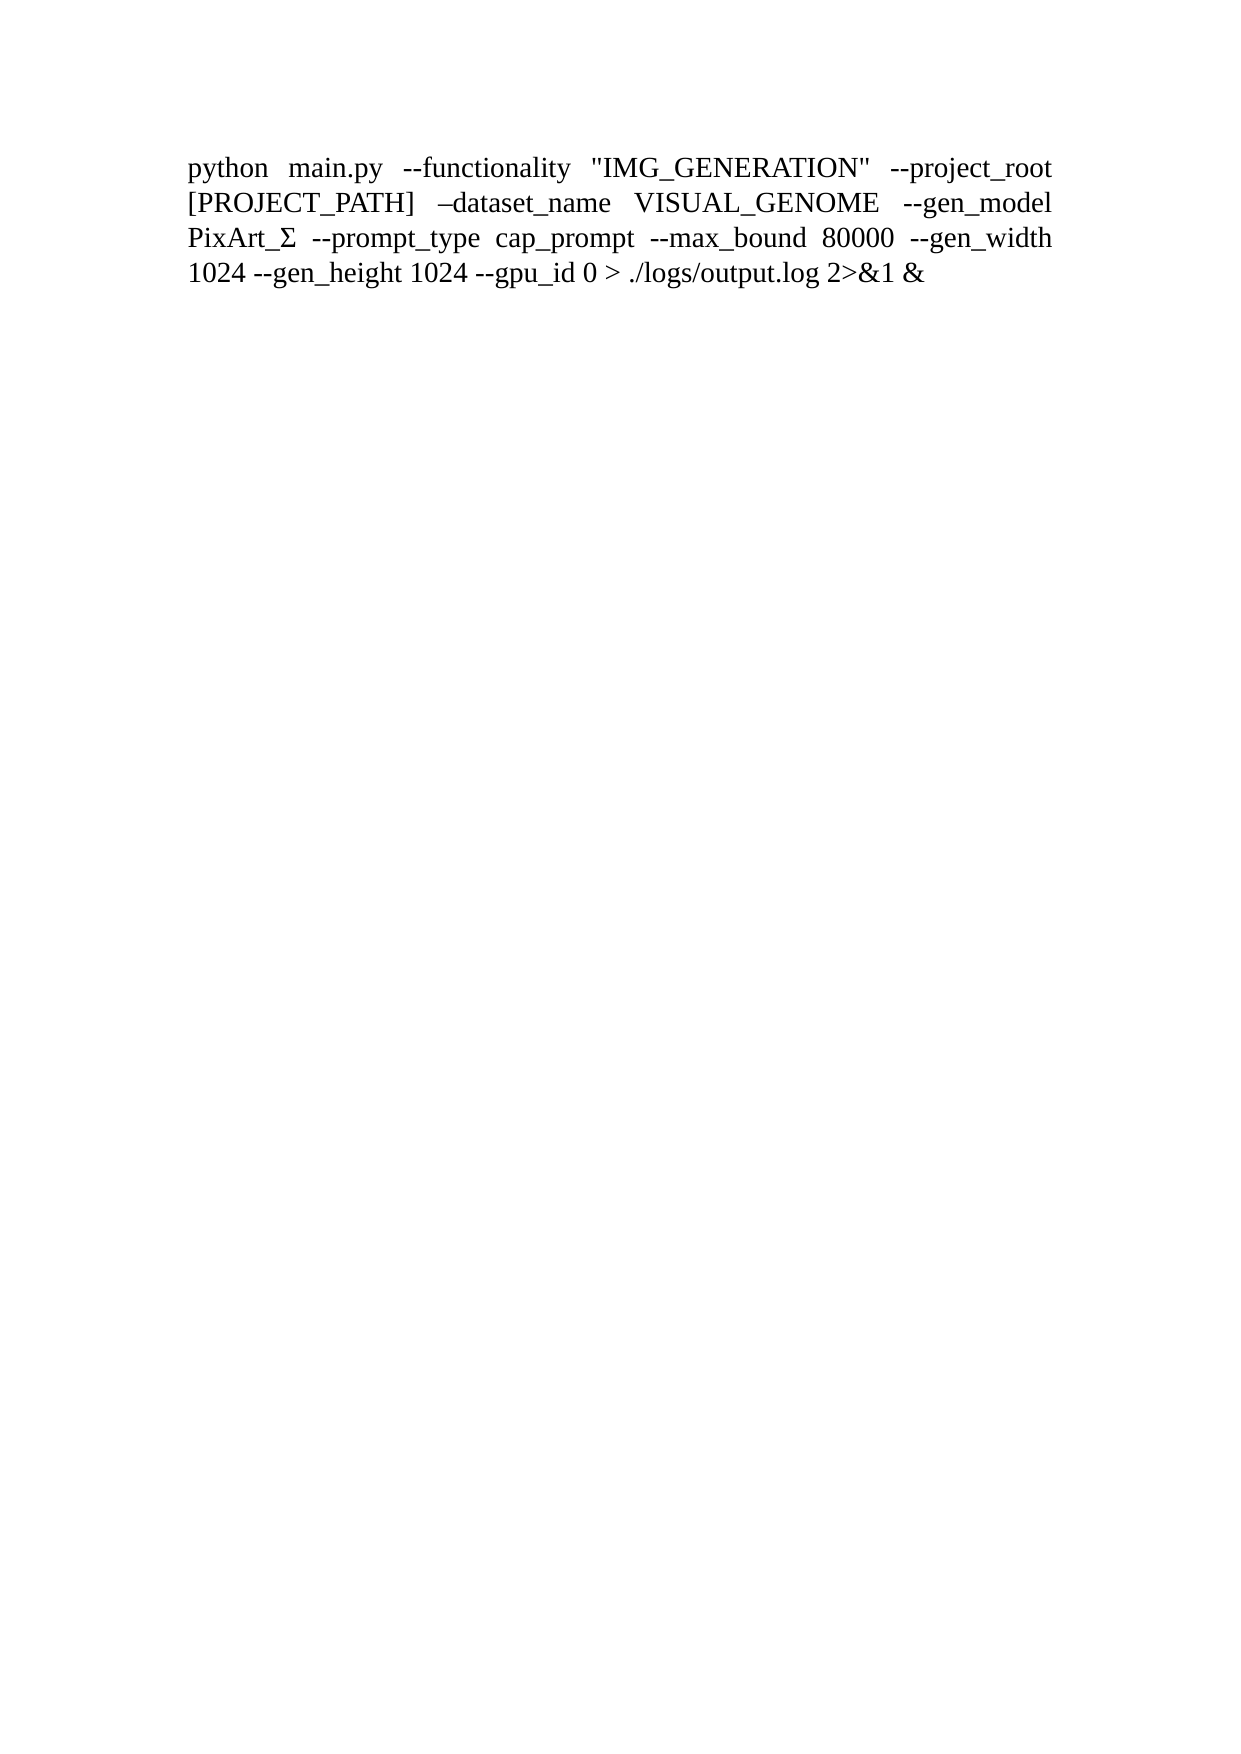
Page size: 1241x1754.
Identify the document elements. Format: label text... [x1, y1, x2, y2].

text python main.py --functionality "IMG_GENERATION" --project_root [PROJECT_PATH] –dataset_name VISUAL_GENOME --gen_model PixArt_Σ --prompt_type cap_prompt --max_bound 80000 --gen_width 1024 --gen_height 1024 --gpu_id 0 > ./logs/output.log 2>&1 & [187, 150, 1053, 289]
